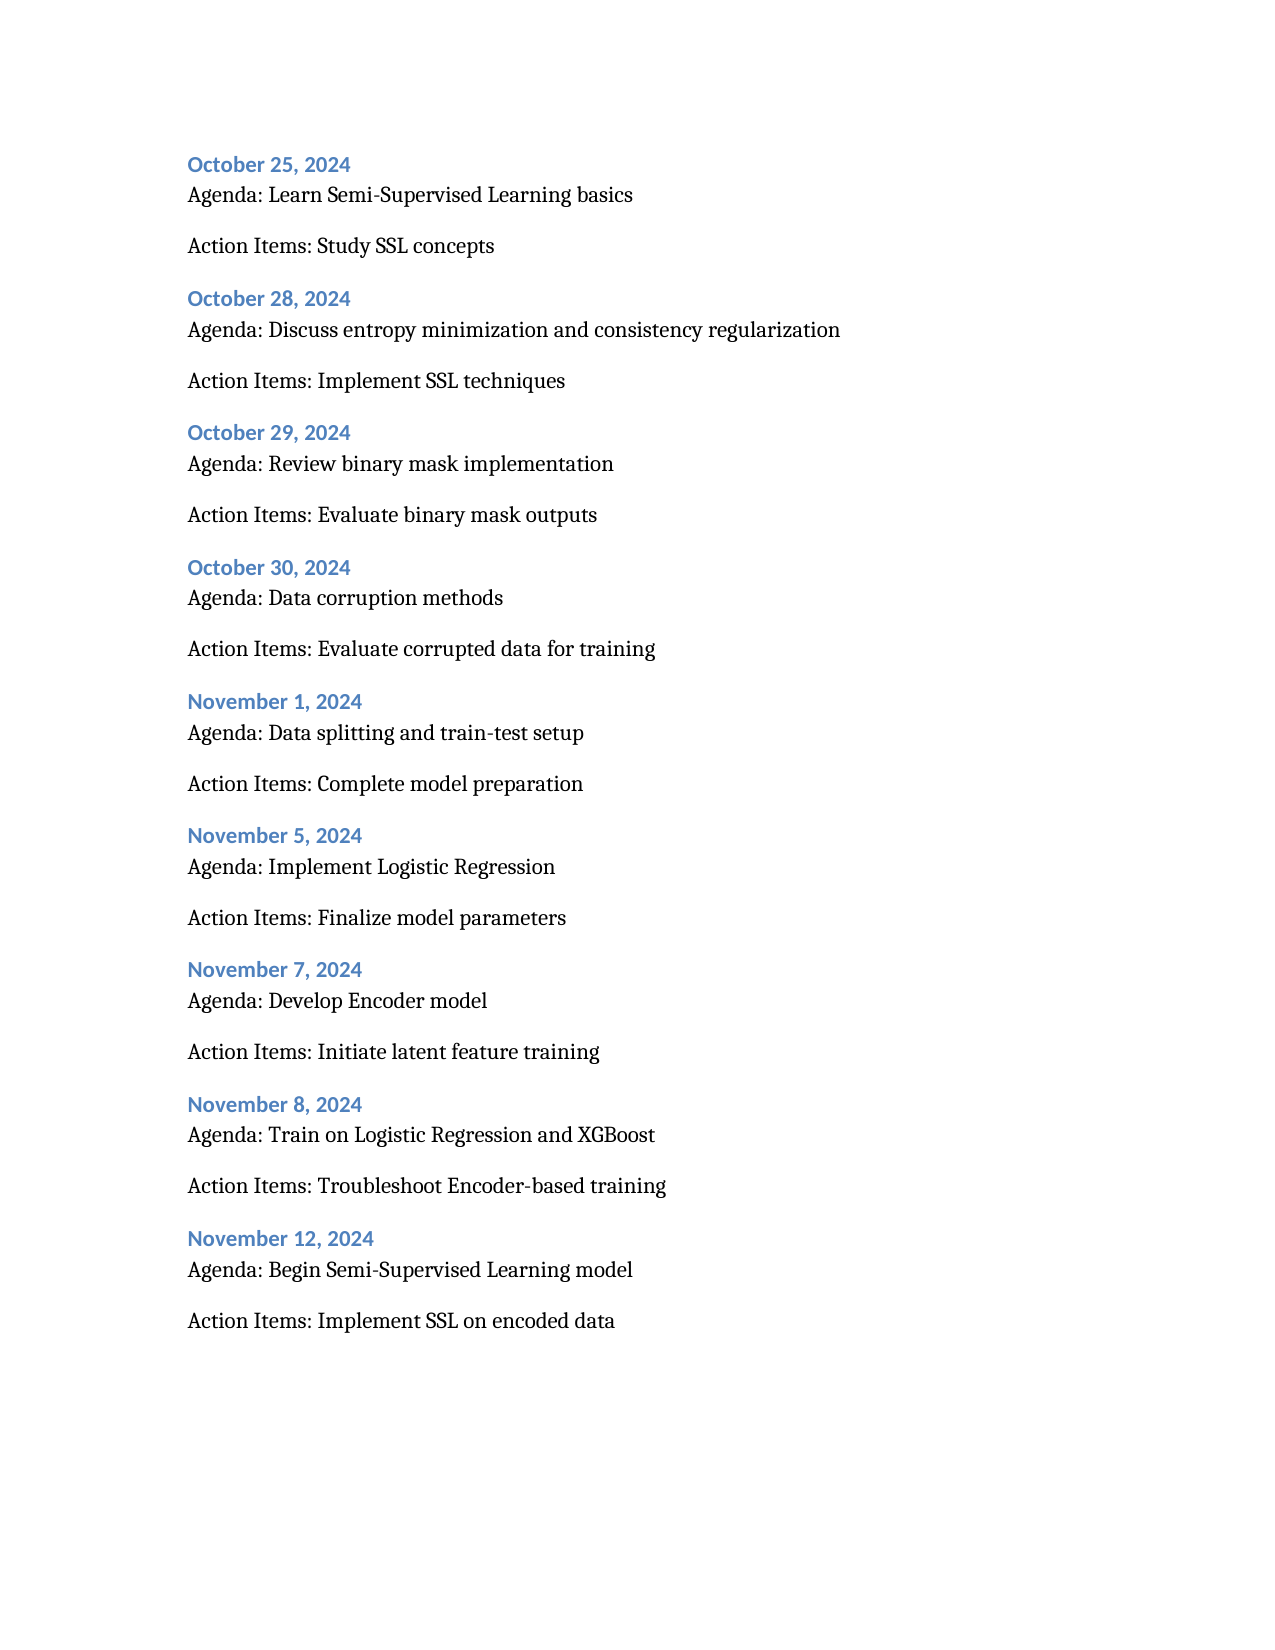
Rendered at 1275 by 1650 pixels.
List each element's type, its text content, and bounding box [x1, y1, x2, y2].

text Action Items: Implement SSL on encoded data [187, 1307, 1087, 1334]
subtitle October 29, 2024 [187, 418, 1087, 447]
subtitle October 30, 2024 [187, 553, 1087, 581]
subtitle October 25, 2024 [187, 150, 1087, 178]
text Agenda: Develop Encoder model [187, 988, 1087, 1014]
subtitle November 8, 2024 [187, 1090, 1087, 1118]
text Agenda: Data corruption methods [187, 585, 1087, 611]
text Action Items: Complete model preparation [187, 770, 1087, 797]
text Action Items: Study SSL concepts [187, 233, 1087, 259]
text Action Items: Troubleshoot Encoder-based training [187, 1173, 1087, 1199]
subtitle November 5, 2024 [187, 821, 1087, 849]
text Agenda: Discuss entropy minimization and consistency regularization [187, 316, 1087, 343]
text Action Items: Finalize model parameters [187, 904, 1087, 931]
subtitle November 1, 2024 [187, 687, 1087, 715]
text Agenda: Learn Semi-Supervised Learning basics [187, 182, 1087, 208]
text Action Items: Evaluate binary mask outputs [187, 502, 1087, 528]
subtitle October 28, 2024 [187, 284, 1087, 312]
text Agenda: Review binary mask implementation [187, 451, 1087, 477]
text Agenda: Data splitting and train-test setup [187, 719, 1087, 746]
subtitle November 7, 2024 [187, 956, 1087, 984]
text Agenda: Train on Logistic Regression and XGBoost [187, 1122, 1087, 1148]
subtitle November 12, 2024 [187, 1224, 1087, 1252]
text Action Items: Initiate latent feature training [187, 1039, 1087, 1065]
text Agenda: Begin Semi-Supervised Learning model [187, 1256, 1087, 1283]
text Action Items: Implement SSL techniques [187, 367, 1087, 394]
text Agenda: Implement Logistic Regression [187, 853, 1087, 880]
text Action Items: Evaluate corrupted data for training [187, 636, 1087, 662]
